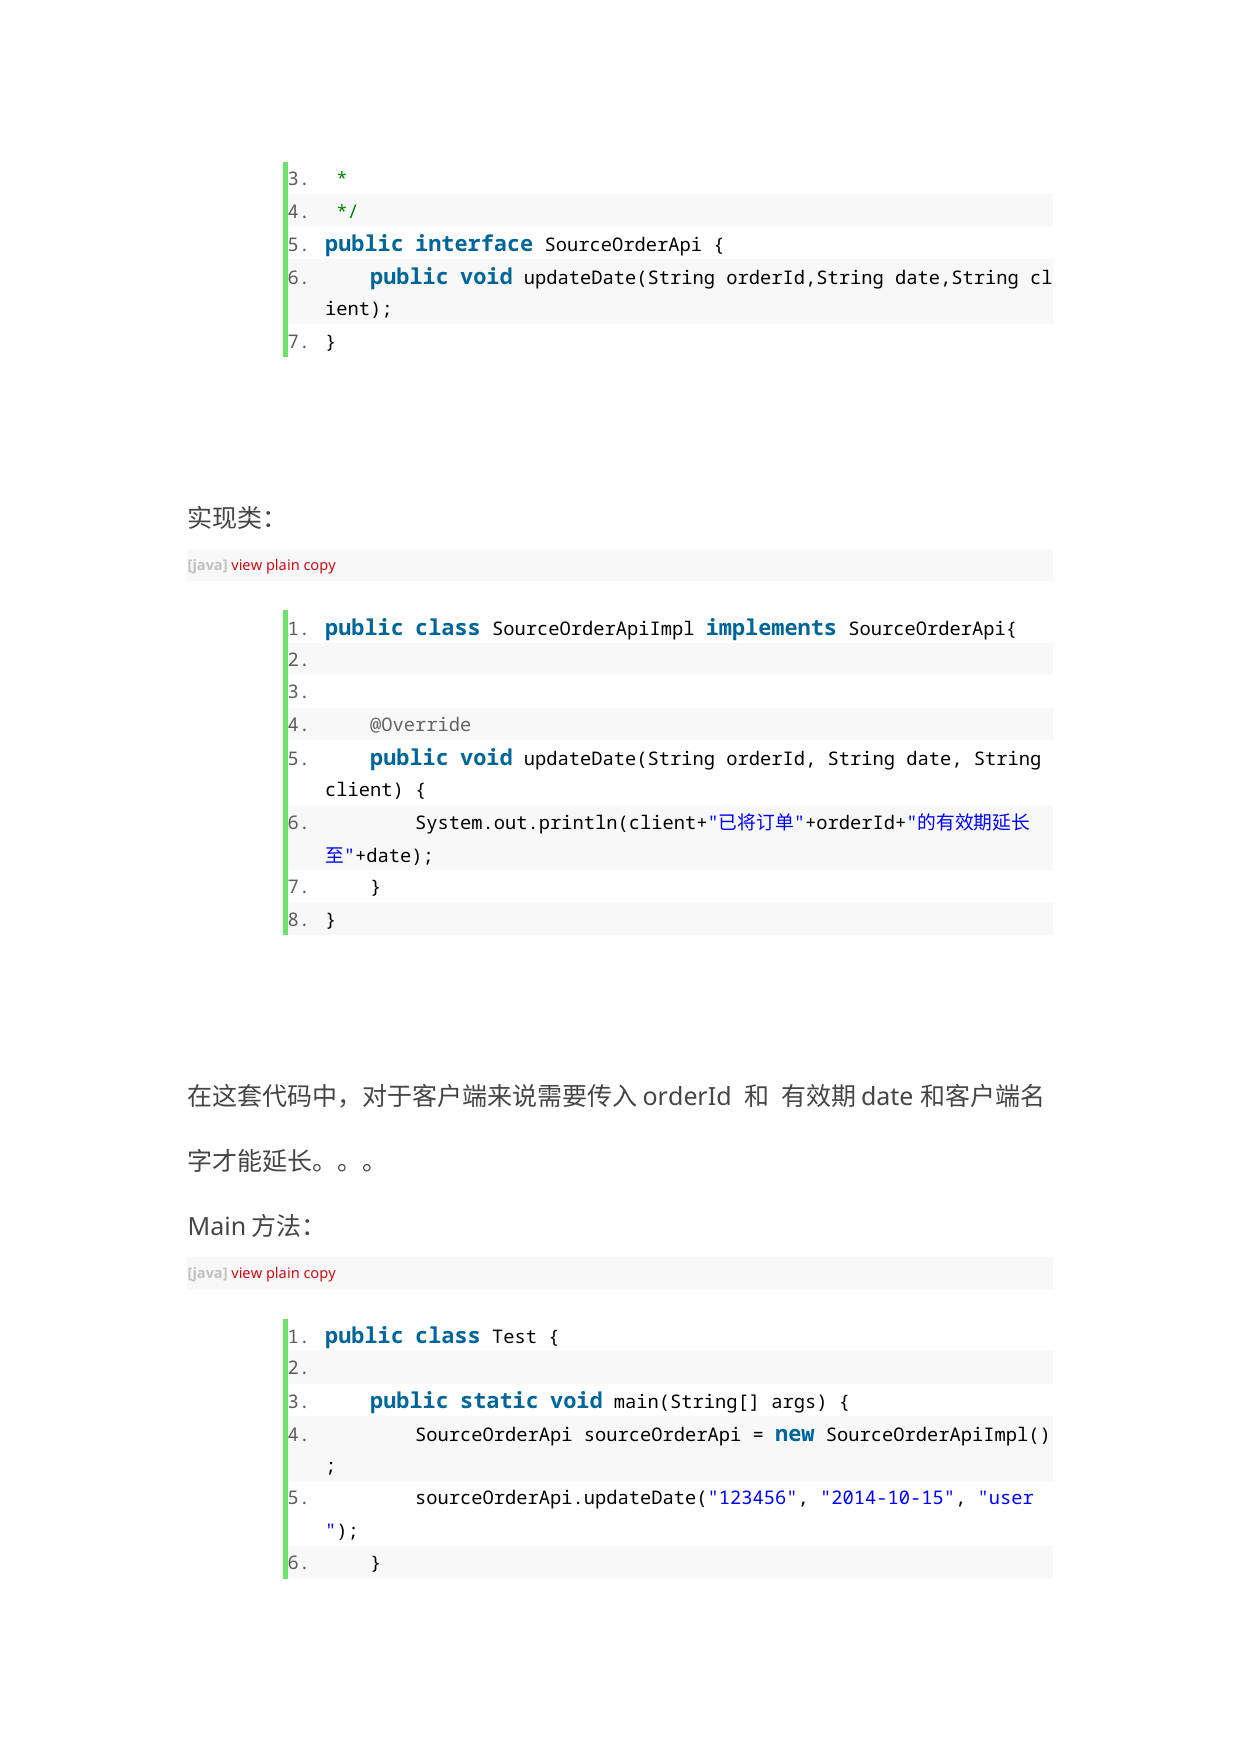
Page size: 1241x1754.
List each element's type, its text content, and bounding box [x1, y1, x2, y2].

list } [288, 870, 1053, 903]
list * [288, 162, 1053, 194]
text Main方法： [187, 1192, 1053, 1257]
list SourceOrderApi sourceOrderApi = new SourceOrderApiImpl(); [288, 1416, 1053, 1481]
list @Override [288, 708, 1053, 740]
list public class SourceOrderApiImpl implements SourceOrderApi{ [288, 610, 1053, 643]
text 实现类： [187, 484, 1053, 549]
list } [288, 903, 1053, 935]
list public interface SourceOrderApi { [288, 227, 1053, 259]
list public void updateDate(String orderId, String date, String client) { [288, 740, 1053, 805]
list */ [288, 194, 1053, 227]
list sourceOrderApi.updateDate("123456", "2014-10-15", "user"); [288, 1481, 1053, 1546]
list } [288, 324, 1053, 357]
text [java] view plain copy [187, 549, 1053, 581]
text [java] view plain copy [187, 1257, 1053, 1289]
list public static void main(String[] args) { [288, 1384, 1053, 1416]
list System.out.println(client+"已将订单"+orderId+"的有效期延长至"+date); [288, 805, 1053, 870]
list public class Test { [288, 1319, 1053, 1351]
list public void updateDate(String orderId,String date,String client); [288, 259, 1053, 324]
text 在这套代码中，对于客户端来说需要传入orderId 和 有效期date 和客户端名字才能延长。。。 [187, 1062, 1053, 1192]
list } [288, 1546, 1053, 1579]
